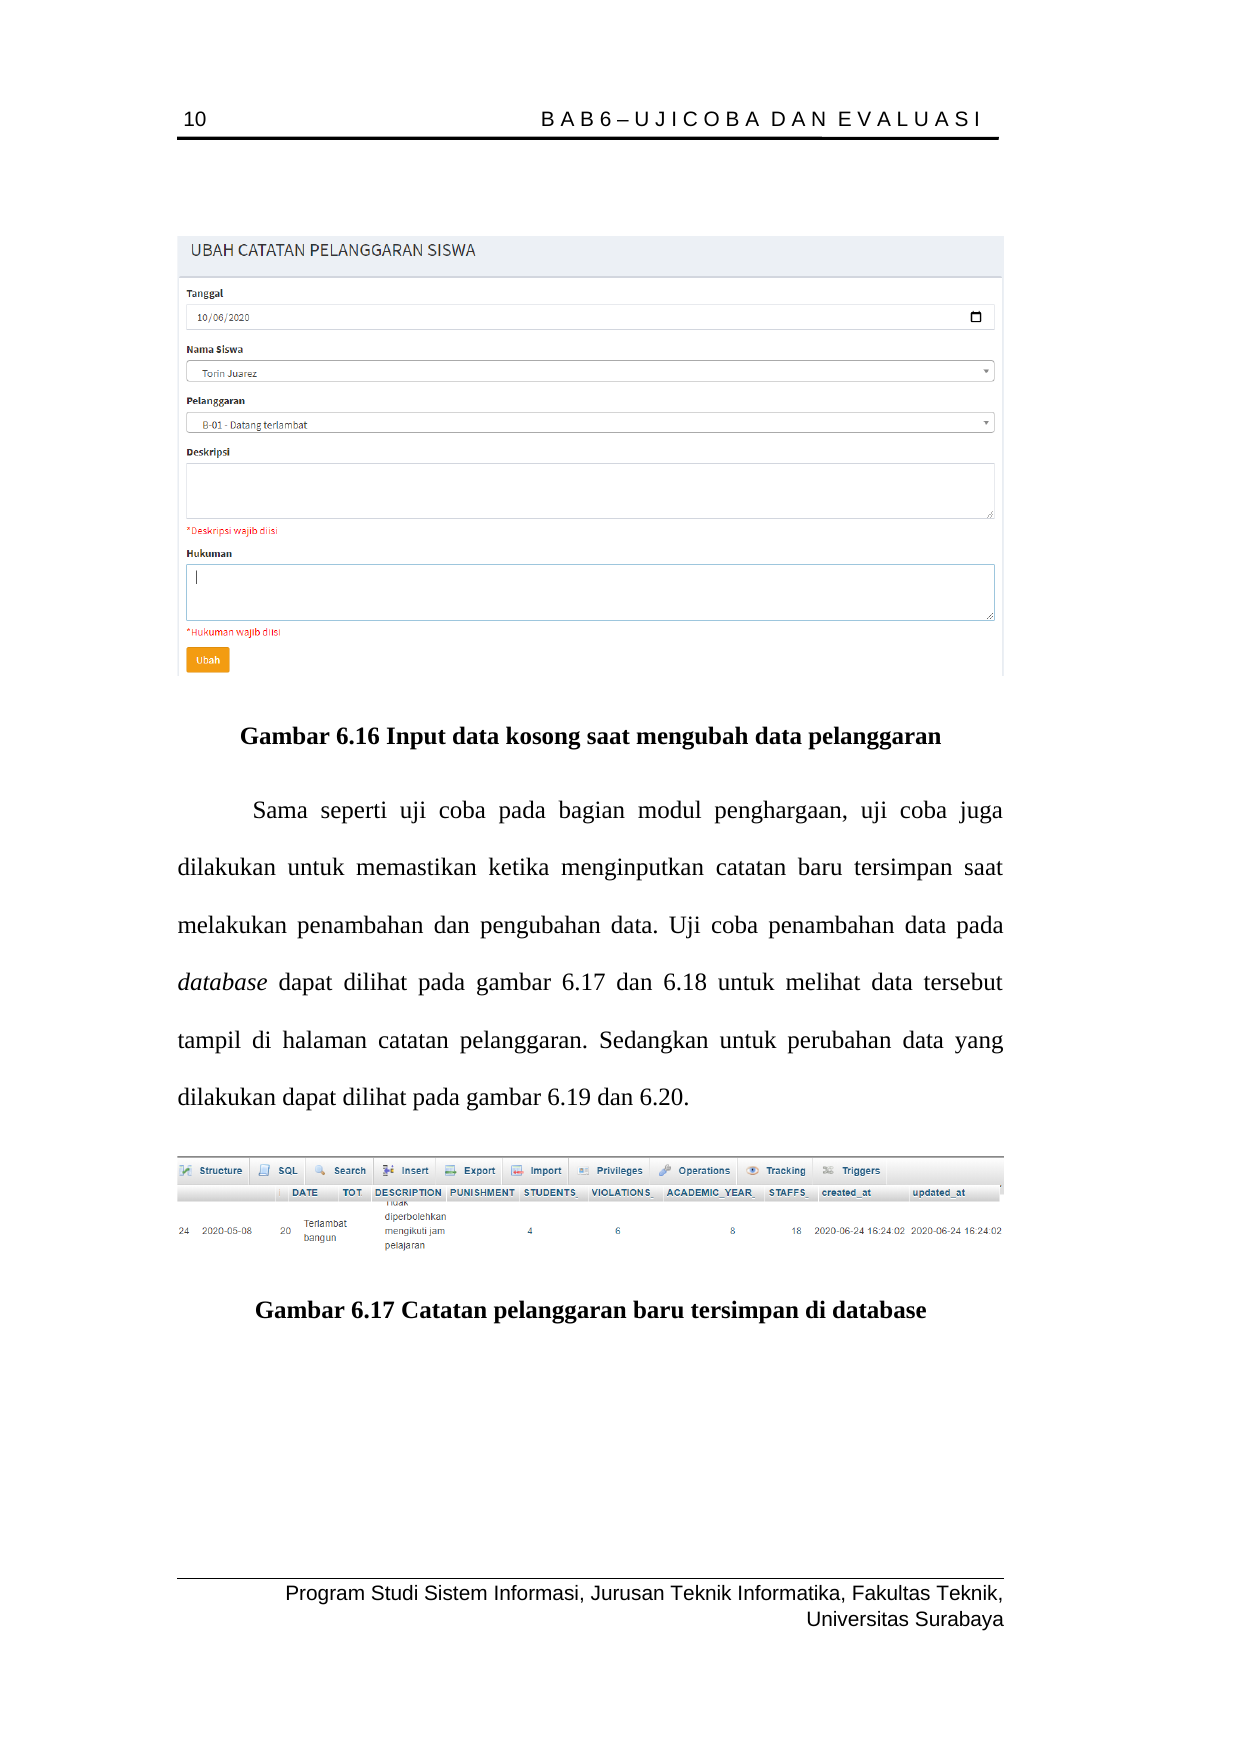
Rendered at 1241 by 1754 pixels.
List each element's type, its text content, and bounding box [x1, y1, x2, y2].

picture [177, 236, 1004, 676]
picture [177, 1156, 1004, 1251]
text Gambar 6.17 Catatan pelanggaran baru tersimpan di database [177, 1295, 1004, 1324]
text Sama seperti uji coba pada bagian modul penghargaan, uji coba juga dilakukan untuk memastikan ketika menginputkan catatan baru tersimpan saat melakukan penambahan dan pengubahan data. Uji coba penambahan data pada database dapat dilihat pada gambar 6.17 dan 6.18 untuk melihat data tersebut tampil di halaman catatan pelanggaran. Sedangkan untuk perubahan data yang dilakukan dapat dilihat pada gambar 6.19 dan 6.20. [177, 795, 1004, 1111]
text Gambar 6.16 Input data kosong saat mengubah data pelanggaran [177, 721, 1004, 749]
